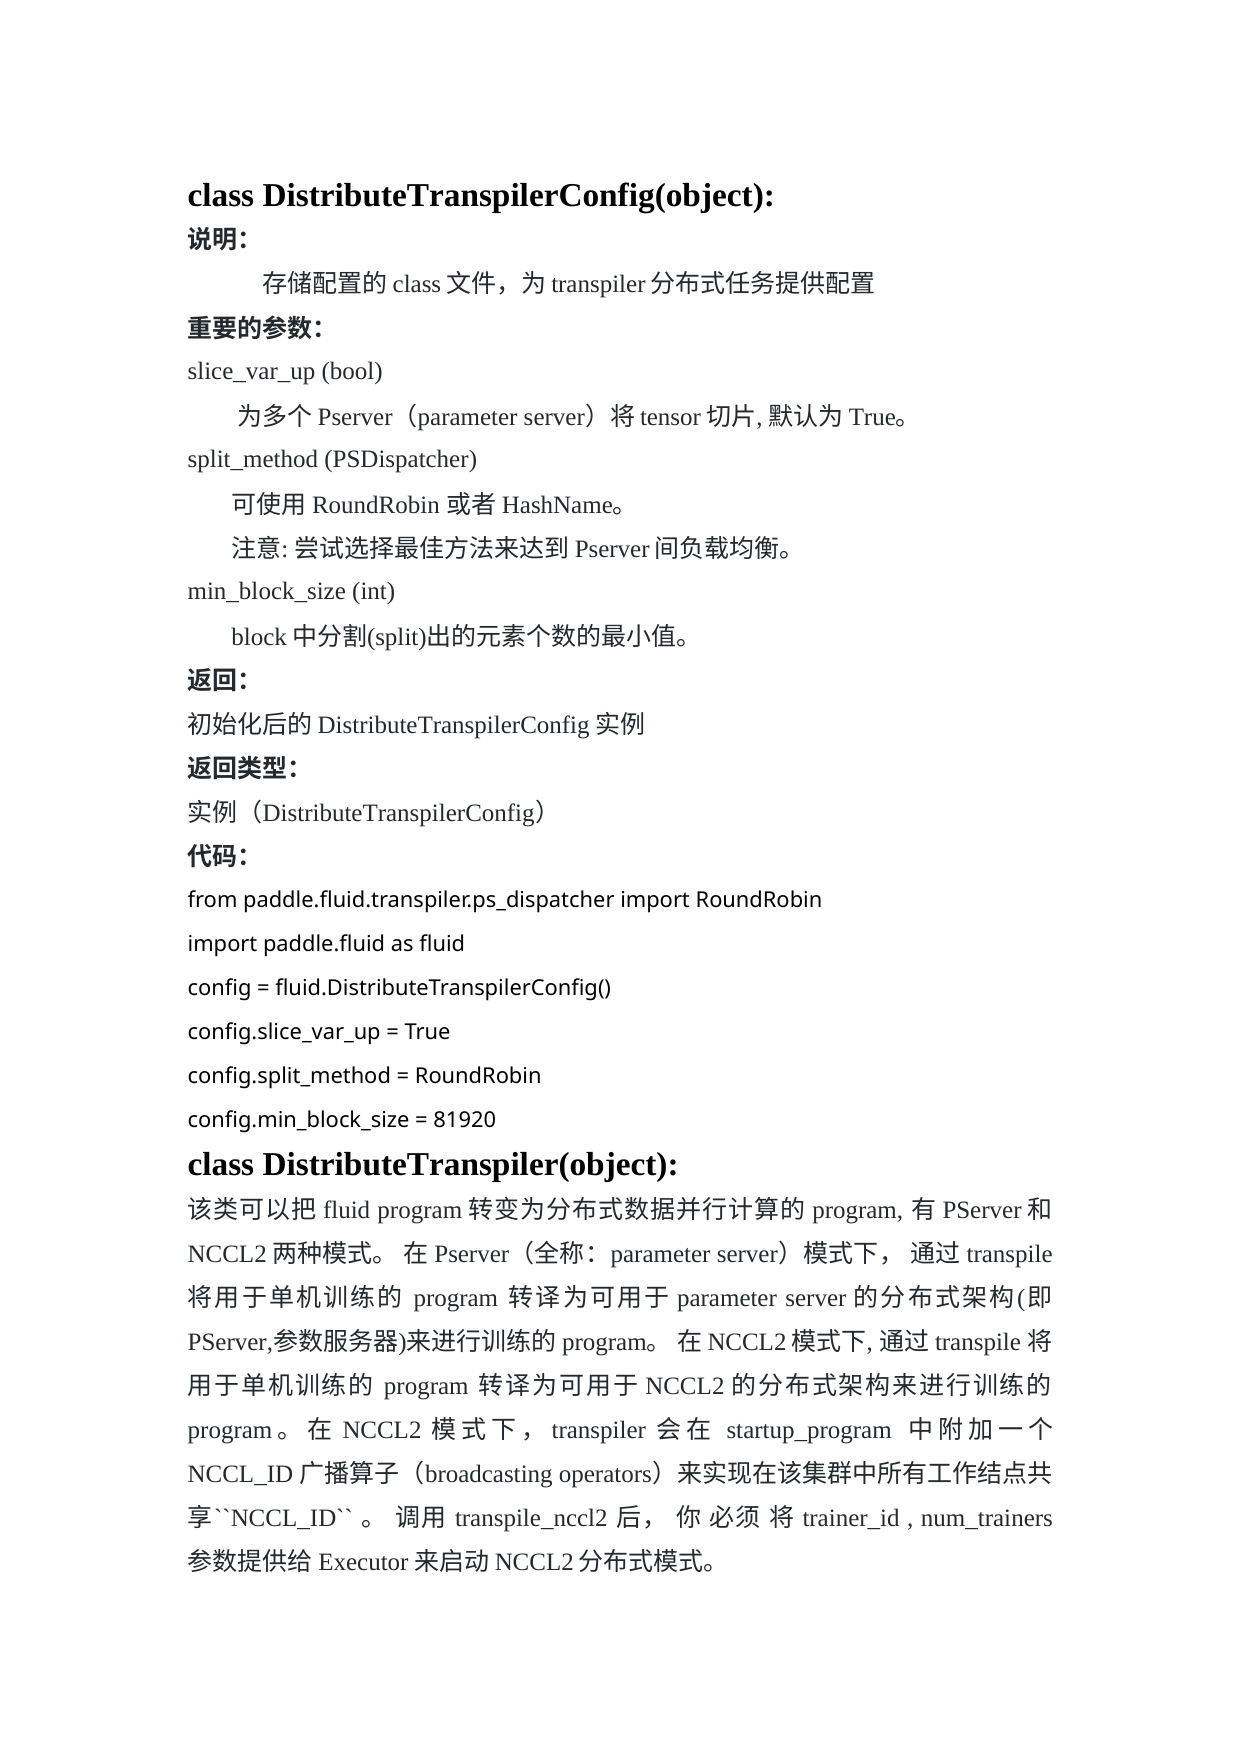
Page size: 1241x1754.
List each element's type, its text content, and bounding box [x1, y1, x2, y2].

text 实例（DistributeTranspilerConfig） [187, 789, 1053, 833]
text 返回： [187, 657, 1053, 701]
text 为多个Pserver（parameter server）将tensor切片, 默认为True。 [187, 392, 1053, 436]
text slice_var_up (bool) [187, 348, 1053, 392]
text 存储配置的class文件，为transpiler分布式任务提供配置 [187, 260, 1053, 304]
text 该类可以把fluid program转变为分布式数据并行计算的program, 有PServer和NCCL2两种模式。 在Pserver（全称：parameter server）模式下， 通过 transpile 将用于单机训练的 program 转译为可用于parameter server的分布式架构(即PServer,参数服务器)来进行训练的program。 在NCCL2模式下, 通过 transpile 将用于单机训练的 program 转译为可用于NCCL2的分布式架构来进行训练的program。在NCCL2模式下，transpiler会在 startup_program 中附加一个 NCCL_ID 广播算子（broadcasting operators）来实现在该集群中所有工作结点共享``NCCL_ID`` 。 调用 transpile_nccl2 后， 你 必须 将 trainer_id , num_trainers 参数提供给 Executor 来启动NCCL2分布式模式。 [187, 1185, 1053, 1582]
text 返回类型： [187, 745, 1053, 789]
text config = fluid.DistributeTranspilerConfig() [187, 965, 1053, 1009]
text import paddle.fluid as fluid [187, 921, 1053, 965]
text block中分割(split)出的元素个数的最小值。 [187, 613, 1053, 657]
text 注意: 尝试选择最佳方法来达到Pserver间负载均衡。 [187, 524, 1053, 568]
text class DistributeTranspiler(object): [187, 1141, 1053, 1185]
text min_block_size (int) [187, 568, 1053, 613]
text class DistributeTranspilerConfig(object): [187, 172, 1053, 216]
text 可使用 RoundRobin 或者 HashName。 [187, 480, 1053, 524]
text 重要的参数： [187, 304, 1053, 348]
text config.min_block_size = 81920 [187, 1097, 1053, 1141]
text from paddle.fluid.transpiler.ps_dispatcher import RoundRobin [187, 877, 1053, 921]
text 说明： [187, 216, 1053, 260]
text split_method (PSDispatcher) [187, 436, 1053, 480]
text config.slice_var_up = True [187, 1009, 1053, 1053]
text 初始化后的DistributeTranspilerConfig实例 [187, 701, 1053, 745]
text config.split_method = RoundRobin [187, 1053, 1053, 1097]
text 代码： [187, 833, 1053, 877]
